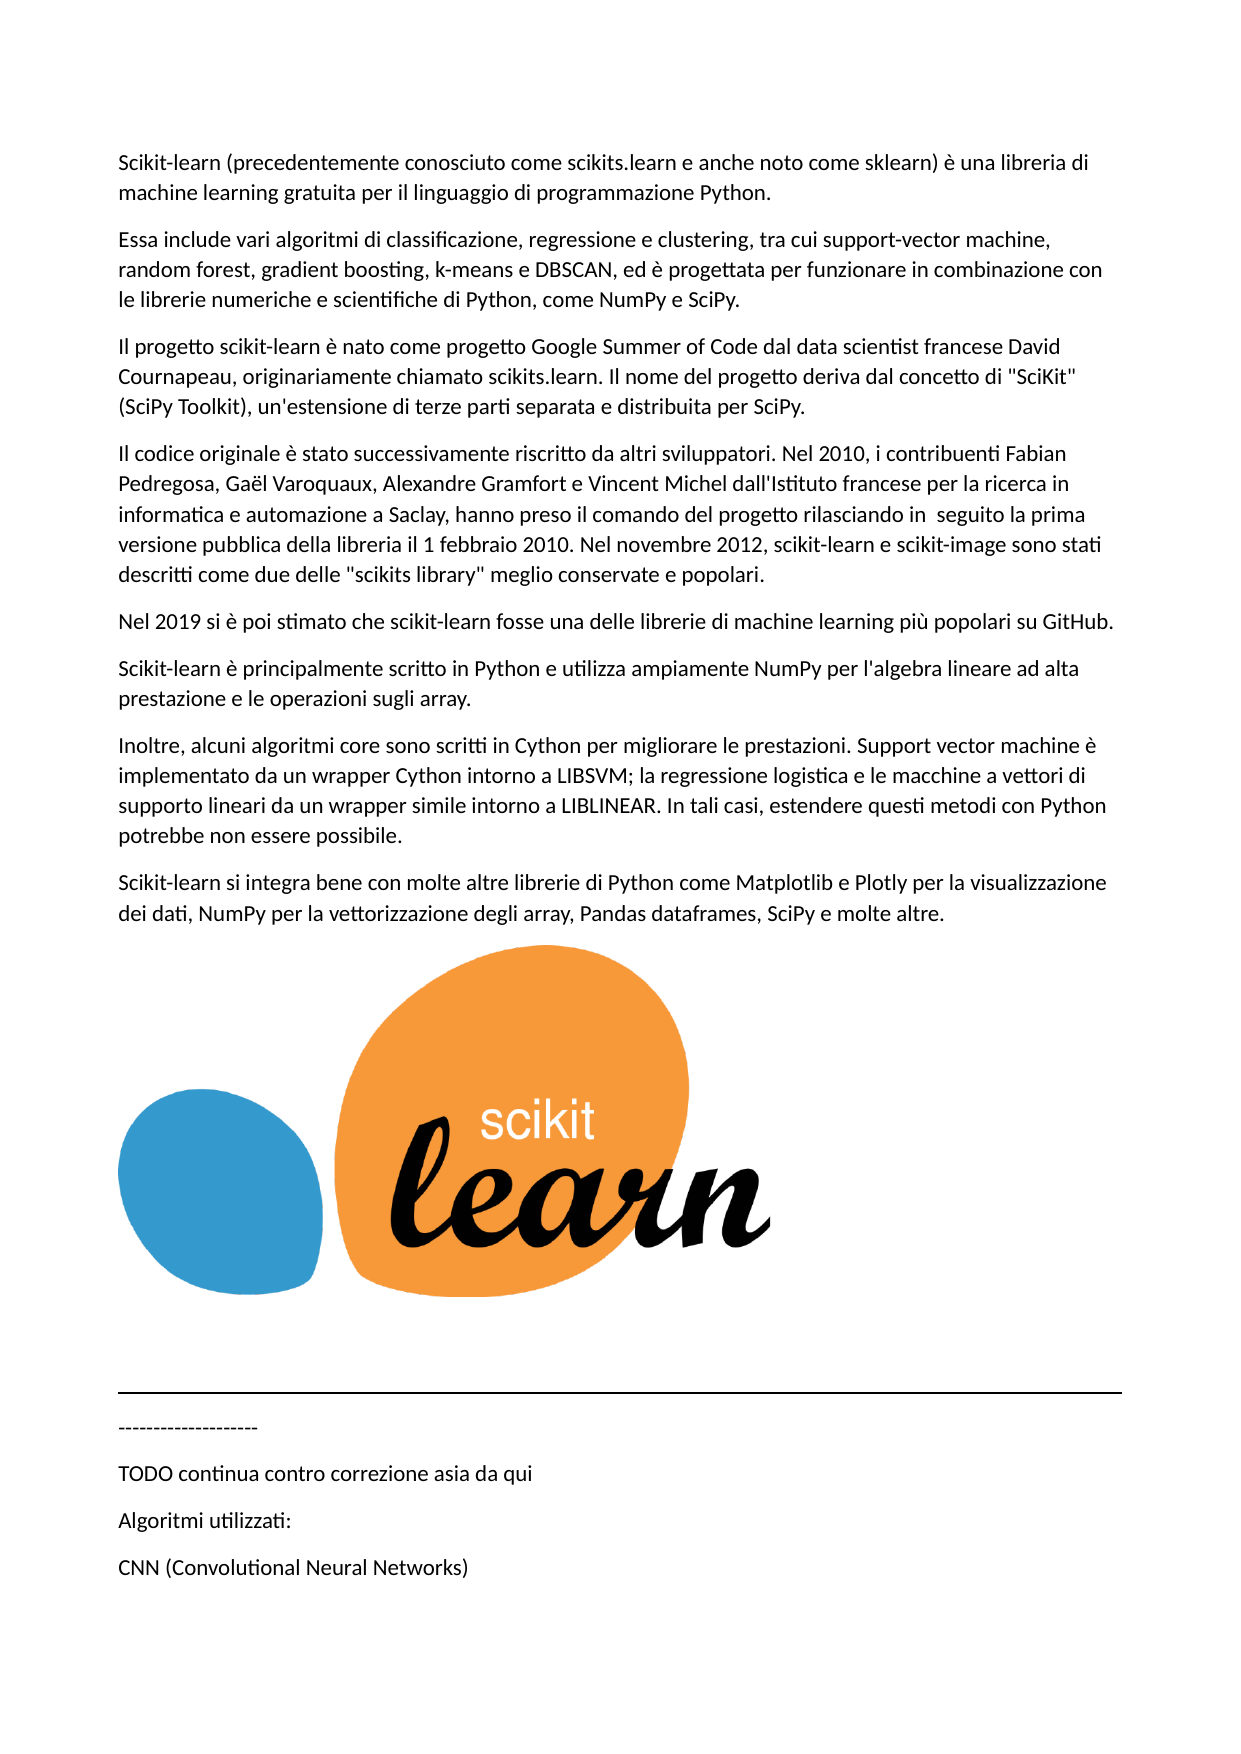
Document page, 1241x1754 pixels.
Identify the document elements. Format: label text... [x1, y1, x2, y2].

text -------------------- [118, 1413, 1122, 1441]
picture [118, 945, 770, 1297]
text Inoltre, alcuni algoritmi core sono scritti in Cython per migliorare le prestazioni. Support vector machine è implementato da un wrapper Cython intorno a LIBSVM; la regressione logistica e le macchine a vettori di supporto lineari da un wrapper simile intorno a LIBLINEAR. In tali casi, estendere questi metodi con Python potrebbe non essere possibile. [118, 731, 1122, 849]
text TODO continua contro correzione asia da qui [118, 1459, 1122, 1488]
text Scikit-learn si integra bene con molte altre librerie di Python come Matplotlib e Plotly per la visualizzazione dei dati, NumPy per la vettorizzazione degli array, Pandas dataframes, SciPy e molte altre. [118, 868, 1122, 927]
text Scikit-learn (precedentemente conosciuto come scikits.learn e anche noto come sklearn) è una libreria di machine learning gratuita per il linguaggio di programmazione Python. [118, 148, 1122, 206]
text Scikit-learn è principalmente scritto in Python e utilizza ampiamente NumPy per l'algebra lineare ad alta prestazione e le operazioni sugli array. [118, 654, 1122, 712]
text Essa include vari algoritmi di classificazione, regressione e clustering, tra cui support-vector machine, random forest, gradient boosting, k-means e DBSCAN, ed è progettata per funzionare in combinazione con le librerie numeriche e scientifiche di Python, come NumPy e SciPy. [118, 225, 1122, 313]
text Nel 2019 si è poi stimato che scikit-learn fosse una delle librerie di machine learning più popolari su GitHub. [118, 607, 1122, 635]
text Il progetto scikit-learn è nato come progetto Google Summer of Code dal data scientist francese David Cournapeau, originariamente chiamato scikits.learn. Il nome del progetto deriva dal concetto di "SciKit" (SciPy Toolkit), un'estensione di terze parti separata e distribuita per SciPy. [118, 332, 1122, 420]
text Algoritmi utilizzati: [118, 1506, 1122, 1534]
text CNN (Convolutional Neural Networks) [118, 1553, 1122, 1581]
text Il codice originale è stato successivamente riscritto da altri sviluppatori. Nel 2010, i contribuenti Fabian Pedregosa, Gaël Varoquaux, Alexandre Gramfort e Vincent Michel dall'Istituto francese per la ricerca in informatica e automazione a Saclay, hanno preso il comando del progetto rilasciando in seguito la prima versione pubblica della libreria il 1 febbraio 2010. Nel novembre 2012, scikit-learn e scikit-image sono stati descritti come due delle "scikits library" meglio conservate e popolari. [118, 439, 1122, 588]
